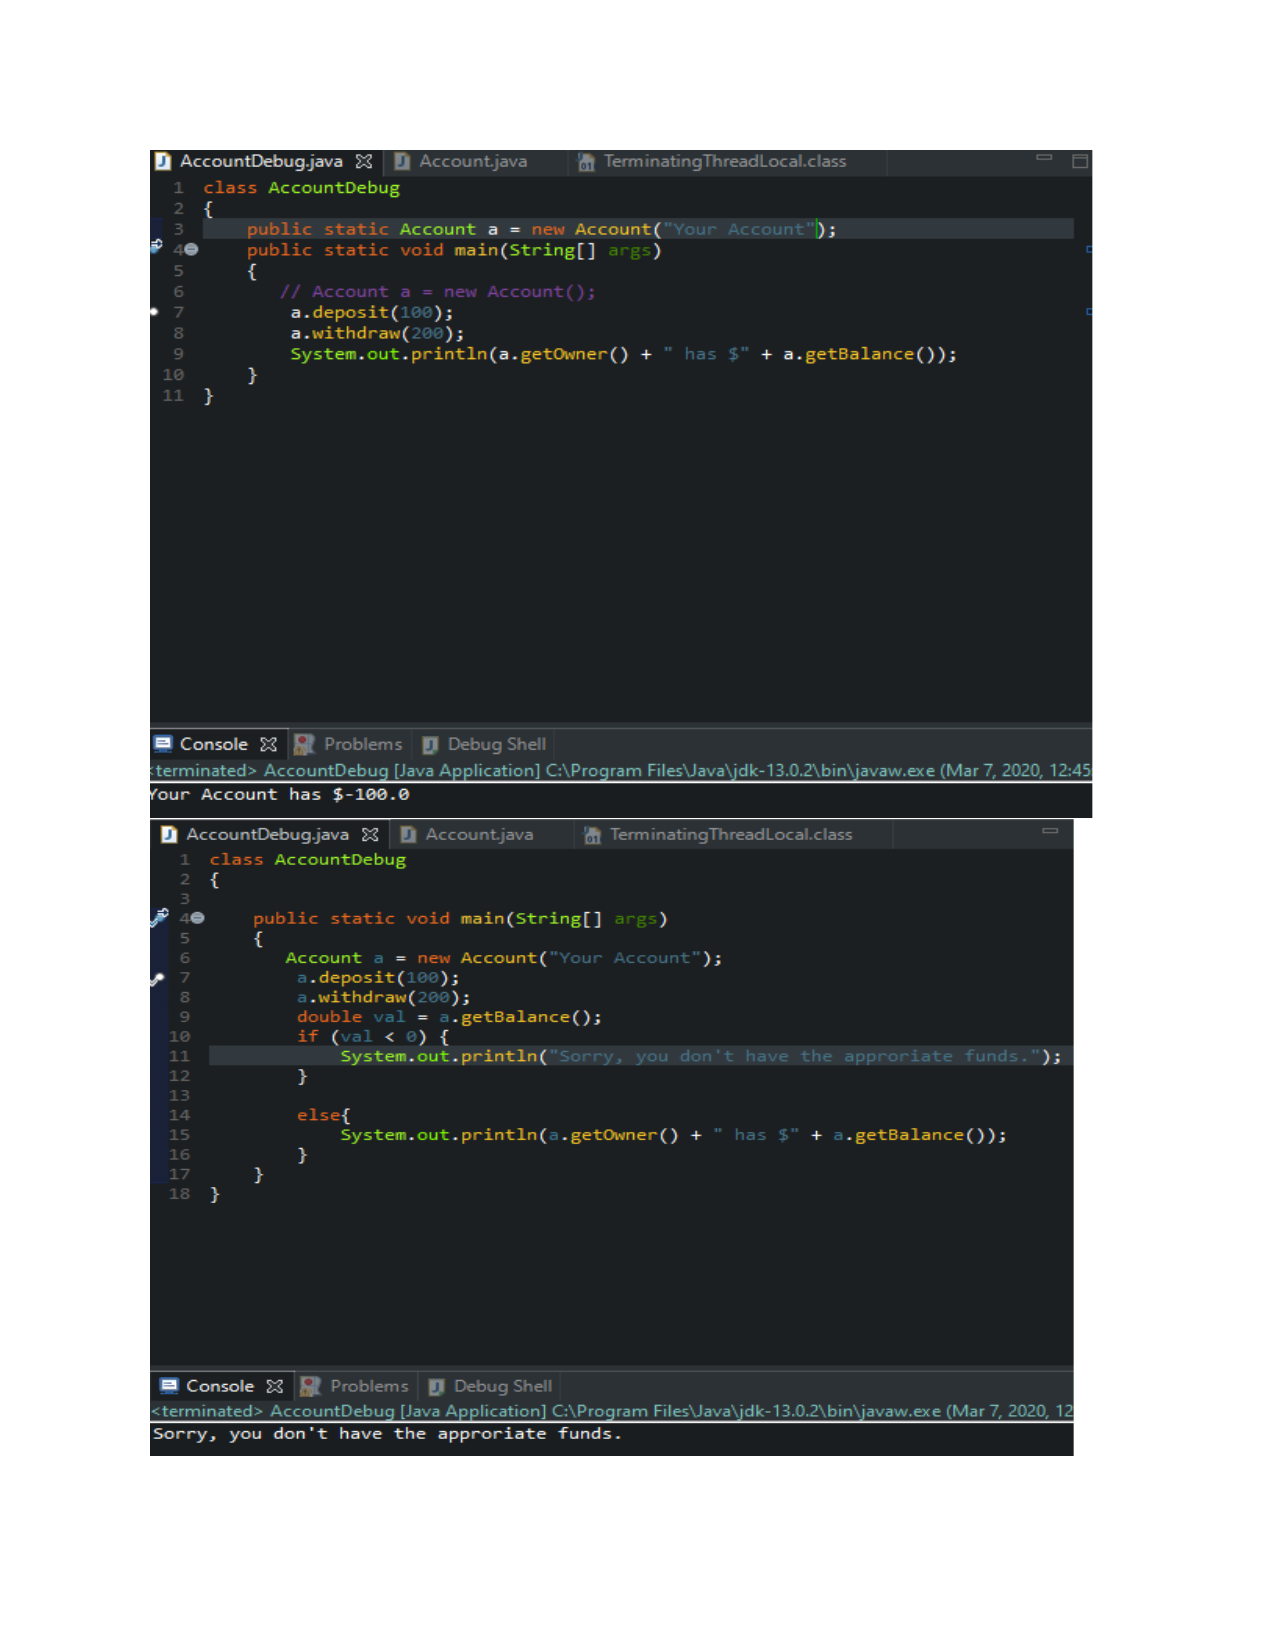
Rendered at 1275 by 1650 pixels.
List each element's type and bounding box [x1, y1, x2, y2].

picture [150, 819, 1074, 1456]
text [150, 150, 1125, 1455]
picture [150, 150, 1093, 818]
